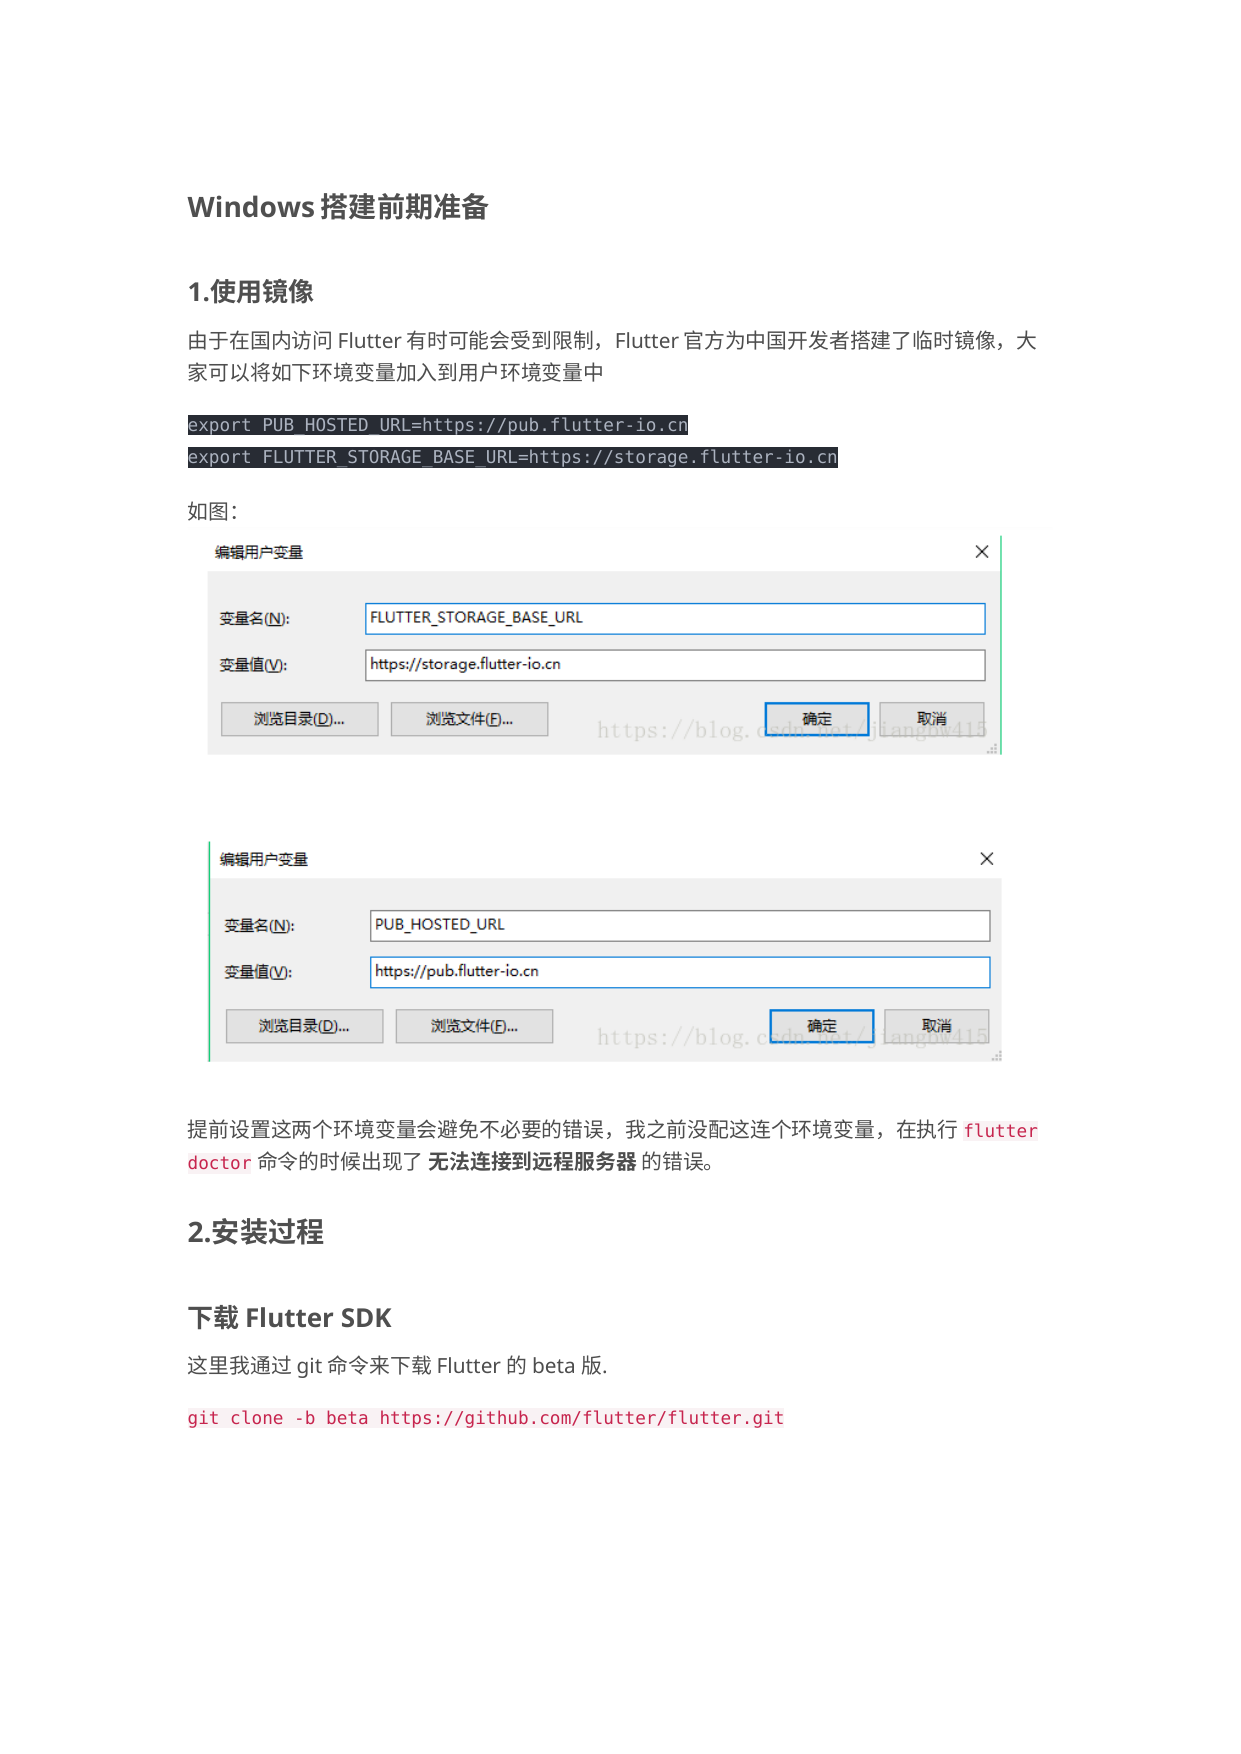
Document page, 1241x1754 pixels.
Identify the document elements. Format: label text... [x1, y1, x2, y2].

text 1.使用镜像 [187, 258, 1053, 323]
subtitle 下载Flutter SDK [187, 1283, 1053, 1348]
text export PUB_HOSTED_URL=https://pub.flutter-io.cn [187, 409, 1053, 441]
text git clone -b beta https://github.com/flutter/flutter.git [187, 1402, 1053, 1434]
text export FLUTTER_STORAGE_BASE_URL=https://storage.flutter-io.cn [187, 441, 1053, 474]
text 如图： [187, 494, 1053, 527]
picture [187, 527, 1053, 1101]
text 由于在国内访问Flutter有时可能会受到限制，Flutter官方为中国开发者搭建了临时镜像，大家可以将如下环境变量加入到用户环境变量中 [187, 323, 1053, 388]
text 这里我通过 git 命令来下载 Flutter 的 beta 版. [187, 1348, 1053, 1381]
text Windows搭建前期准备 [187, 172, 1053, 237]
subtitle 2.安装过程 [187, 1198, 1053, 1263]
text 提前设置这两个环境变量会避免不必要的错误，我之前没配这连个环境变量，在执行 flutter doctor 命令的时候出现了 无法连接到远程服务器 的错误。 [187, 1112, 1053, 1177]
